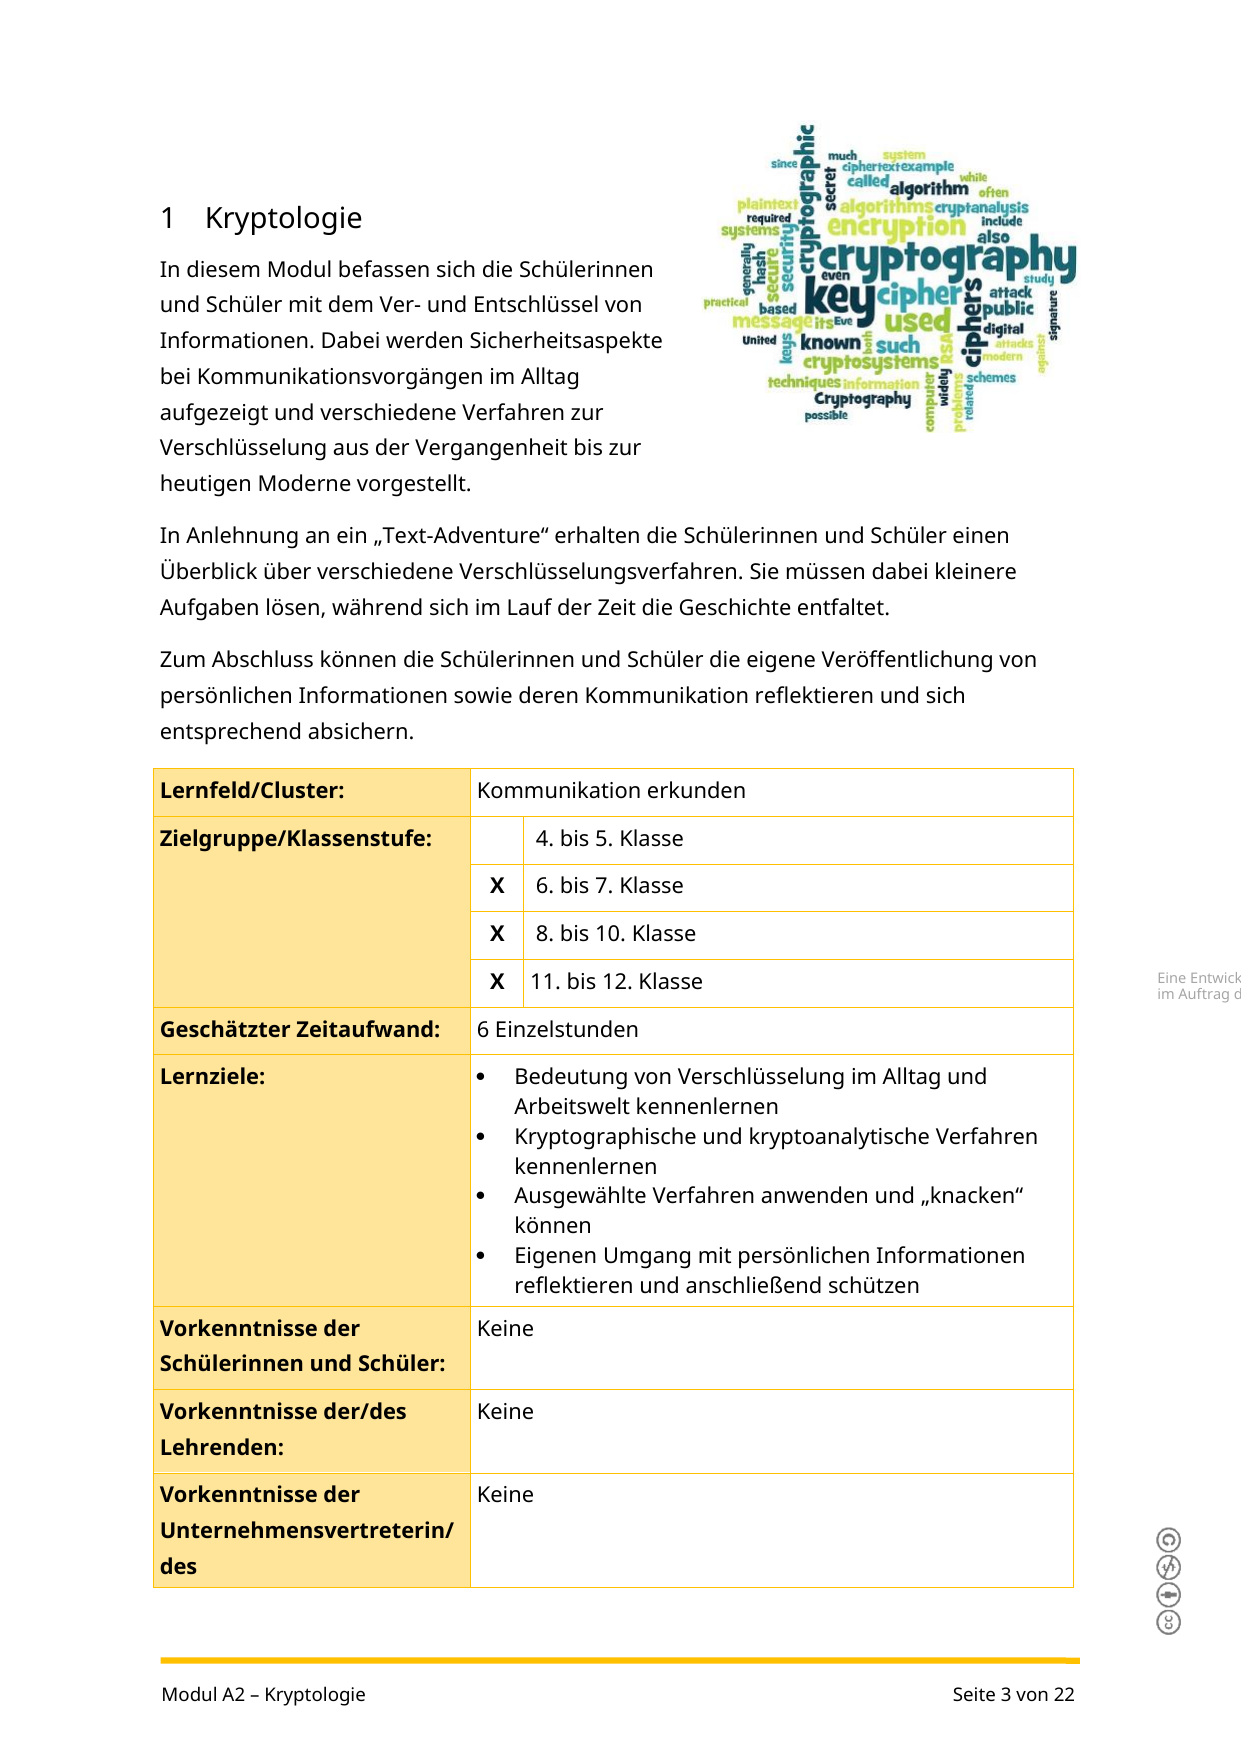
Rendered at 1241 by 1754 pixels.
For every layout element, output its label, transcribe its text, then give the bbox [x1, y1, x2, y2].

table_cell 4. bis 5. Klasse [524, 817, 1073, 863]
table_cell 11. bis 12. Klasse [524, 960, 1073, 1007]
table_cell 8. bis 10. Klasse [524, 912, 1073, 959]
text Zum Abschluss können die Schülerinnen und Schüler die eigene Veröffentlichung von persönlichen Informationen sowie deren Kommunikation reflektieren und sich entsprechend absichern. [159, 644, 1081, 746]
table_header Kommunikation erkunden [471, 769, 1073, 816]
table_cell Vorkenntnisse der/des Lehrenden: [154, 1390, 470, 1472]
table_cell 6 Einzelstunden [471, 1008, 1073, 1054]
subtitle Kryptologie [159, 197, 1081, 237]
table_cell 6. bis 7. Klasse [524, 865, 1073, 911]
picture [701, 120, 1081, 197]
text In Anlehnung an ein „Text-Adventure“ erhalten die Schülerinnen und Schüler einen Überblick über verschiedene Verschlüsselungsverfahren. Sie müssen dabei kleinere Aufgaben lösen, während sich im Lauf der Zeit die Geschichte entfaltet. [159, 520, 1081, 622]
table_cell Zielgruppe/Klassenstufe: [154, 817, 470, 1007]
picture [701, 237, 1081, 254]
table_cell Keine [471, 1390, 1073, 1472]
table_cell Bedeutung von Verschlüsselung im Alltag und Arbeitswelt kennenlernen Kryptographische und kryptoanalytische Verfahren kennenlernen Ausgewählte Verfahren anwenden und „knacken“ können Eigenen Umgang mit persönlichen Informationen reflektieren und anschließend schützen [471, 1055, 1073, 1306]
table_cell X [471, 912, 523, 959]
table_cell [471, 817, 523, 863]
table_header Lernfeld/Cluster: [154, 769, 470, 816]
table_cell Keine [471, 1474, 1073, 1587]
table_cell Keine [471, 1307, 1073, 1389]
table_cell Vorkenntnisse der Schülerinnen und Schüler: [154, 1307, 470, 1389]
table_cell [154, 1474, 470, 1587]
table_cell Lernziele: [154, 1055, 470, 1306]
table_cell X [471, 960, 523, 1007]
text In diesem Modul befassen sich die Schülerinnen und Schüler mit dem Ver- und Entschlüssel von Informationen. Dabei werden Sicherheitsaspekte bei Kommunikationsvorgängen im Alltag aufgezeigt und verschiedene Verfahren zur Verschlüsselung aus der Vergangenheit bis zur heutigen Moderne vorgestellt. [159, 254, 1081, 498]
table_cell Geschätzter Zeitaufwand: [154, 1008, 470, 1054]
table_cell X [471, 865, 523, 911]
